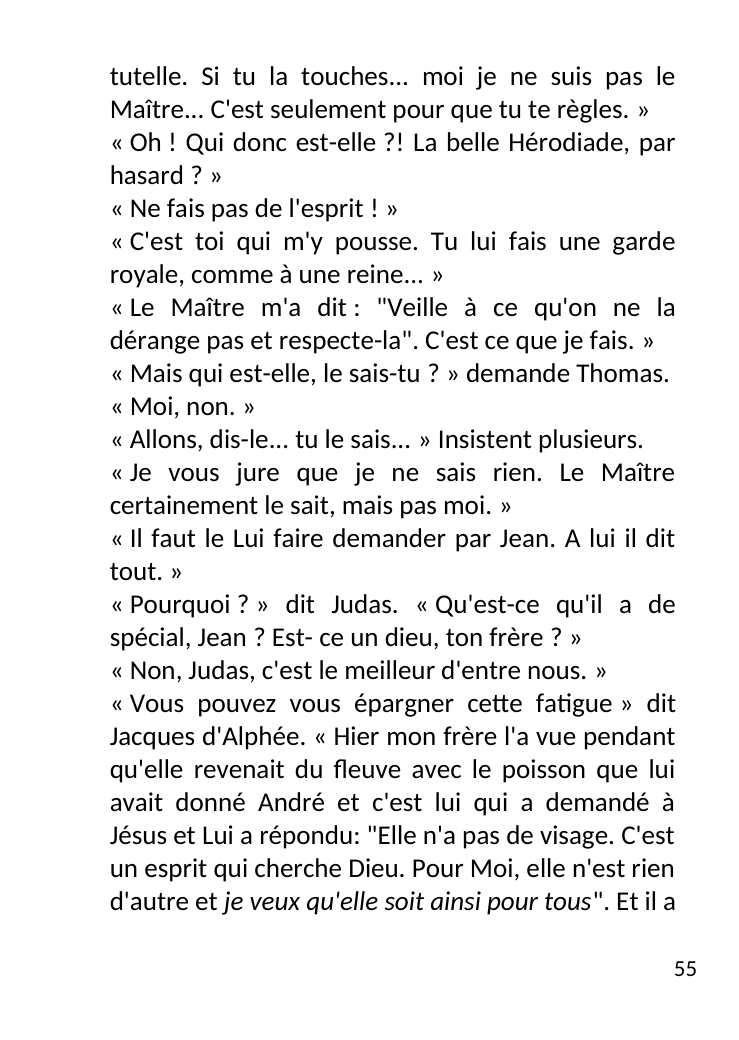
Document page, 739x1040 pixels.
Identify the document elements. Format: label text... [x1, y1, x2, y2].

text « Allons, dis-le... tu le sais... » Insistent plusieurs. [109, 422, 676, 455]
text « Mais qui est-elle, le sais-tu ? » demande Thomas. [109, 356, 676, 389]
text « Moi, non. » [109, 389, 676, 422]
text « Non, Judas, c'est le meilleur d'entre nous. » [109, 653, 676, 686]
text « C'est toi qui m'y pousse. Tu lui fais une garde royale, comme à une reine... » [109, 224, 676, 290]
text « Je vous jure que je ne sais rien. Le Maître certainement le sait, mais pas moi. » [109, 455, 676, 521]
text « Il faut le Lui faire demander par Jean. A lui il dit tout. » [109, 521, 676, 587]
text « Le Maître m'a dit : "Veille à ce qu'on ne la dérange pas et respecte-la". C'est ce que je fais. » [109, 290, 676, 356]
text « Pourquoi ? » dit Judas. « Qu'est-ce qu'il a de spécial, Jean ? Est- ce un dieu, ton frère ? » [109, 587, 676, 653]
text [109, 59, 676, 125]
text « Oh ! Qui donc est-elle ?! La belle Hérodiade, par hasard ? » [109, 125, 676, 191]
text « Ne fais pas de l'esprit ! » [109, 191, 676, 224]
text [109, 686, 676, 918]
